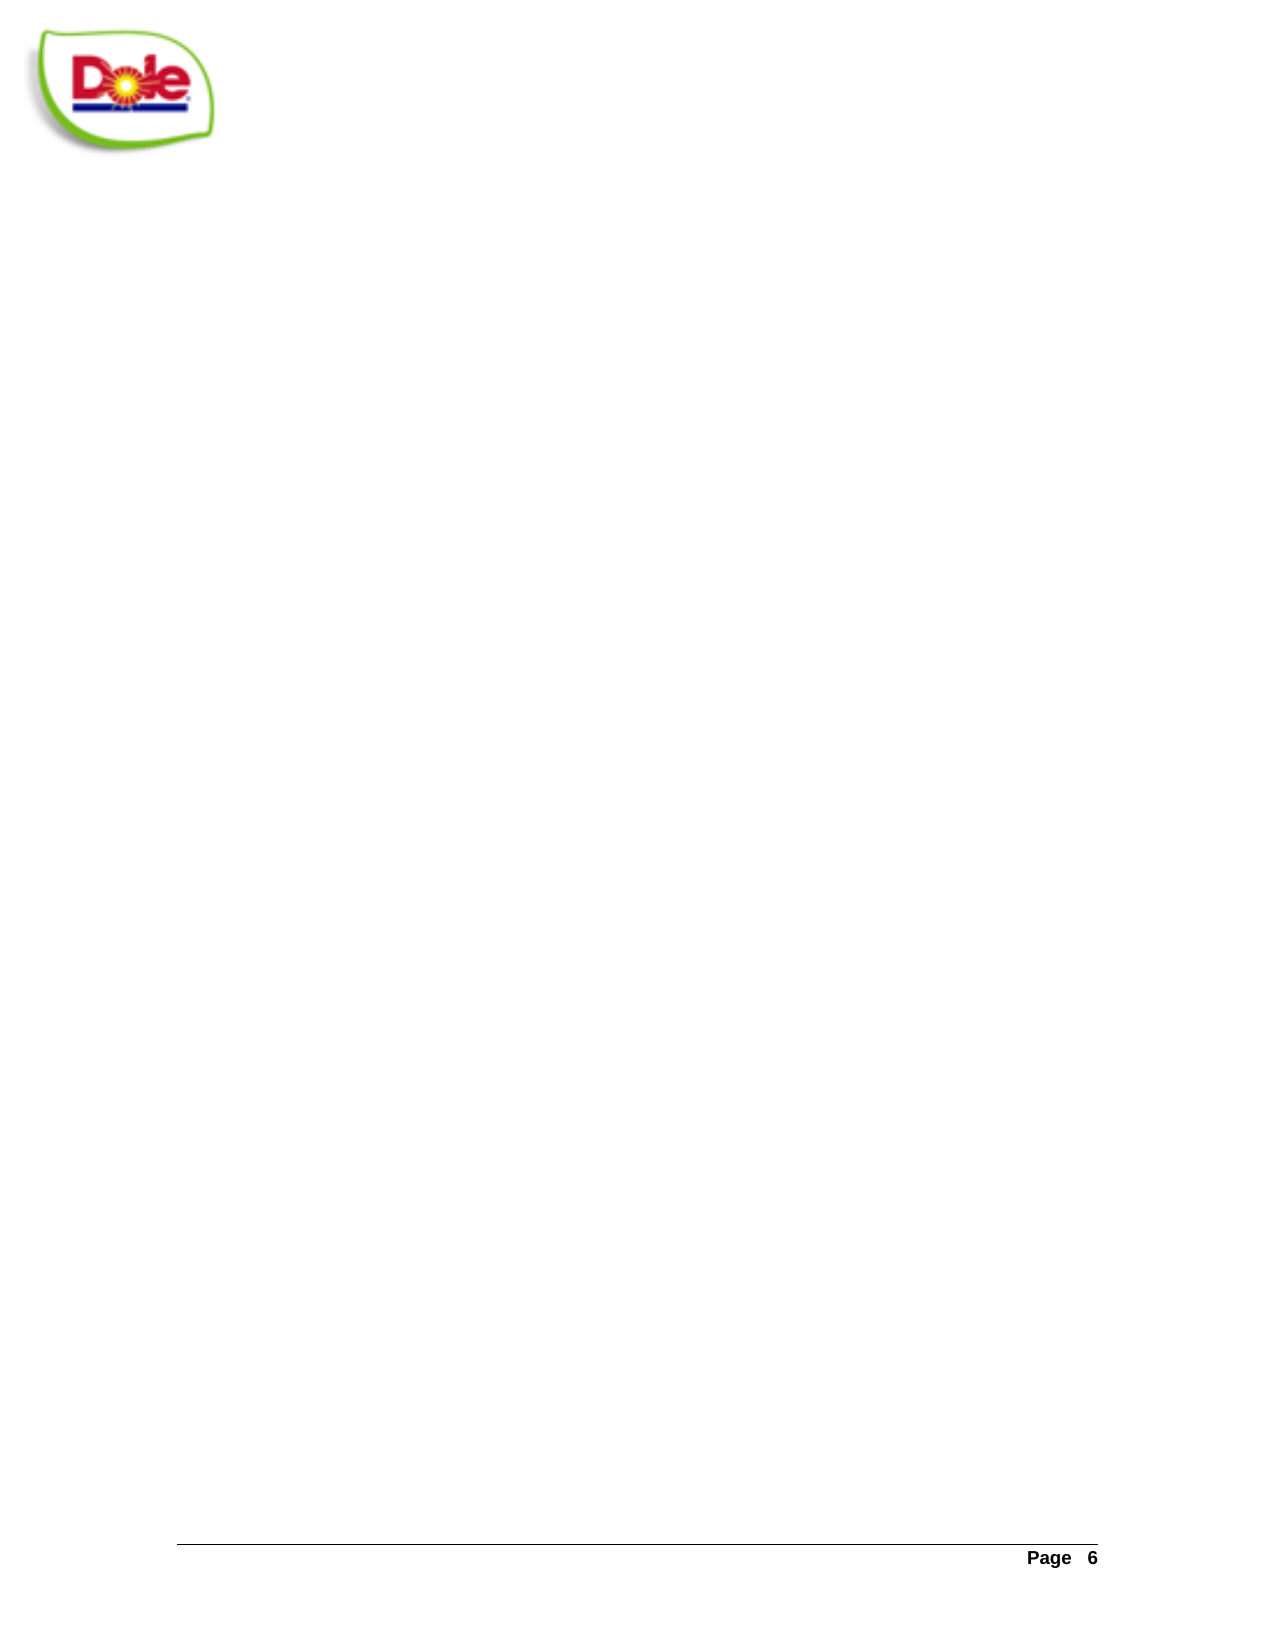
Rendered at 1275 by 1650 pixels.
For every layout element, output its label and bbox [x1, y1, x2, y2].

picture [0, 0, 254, 174]
